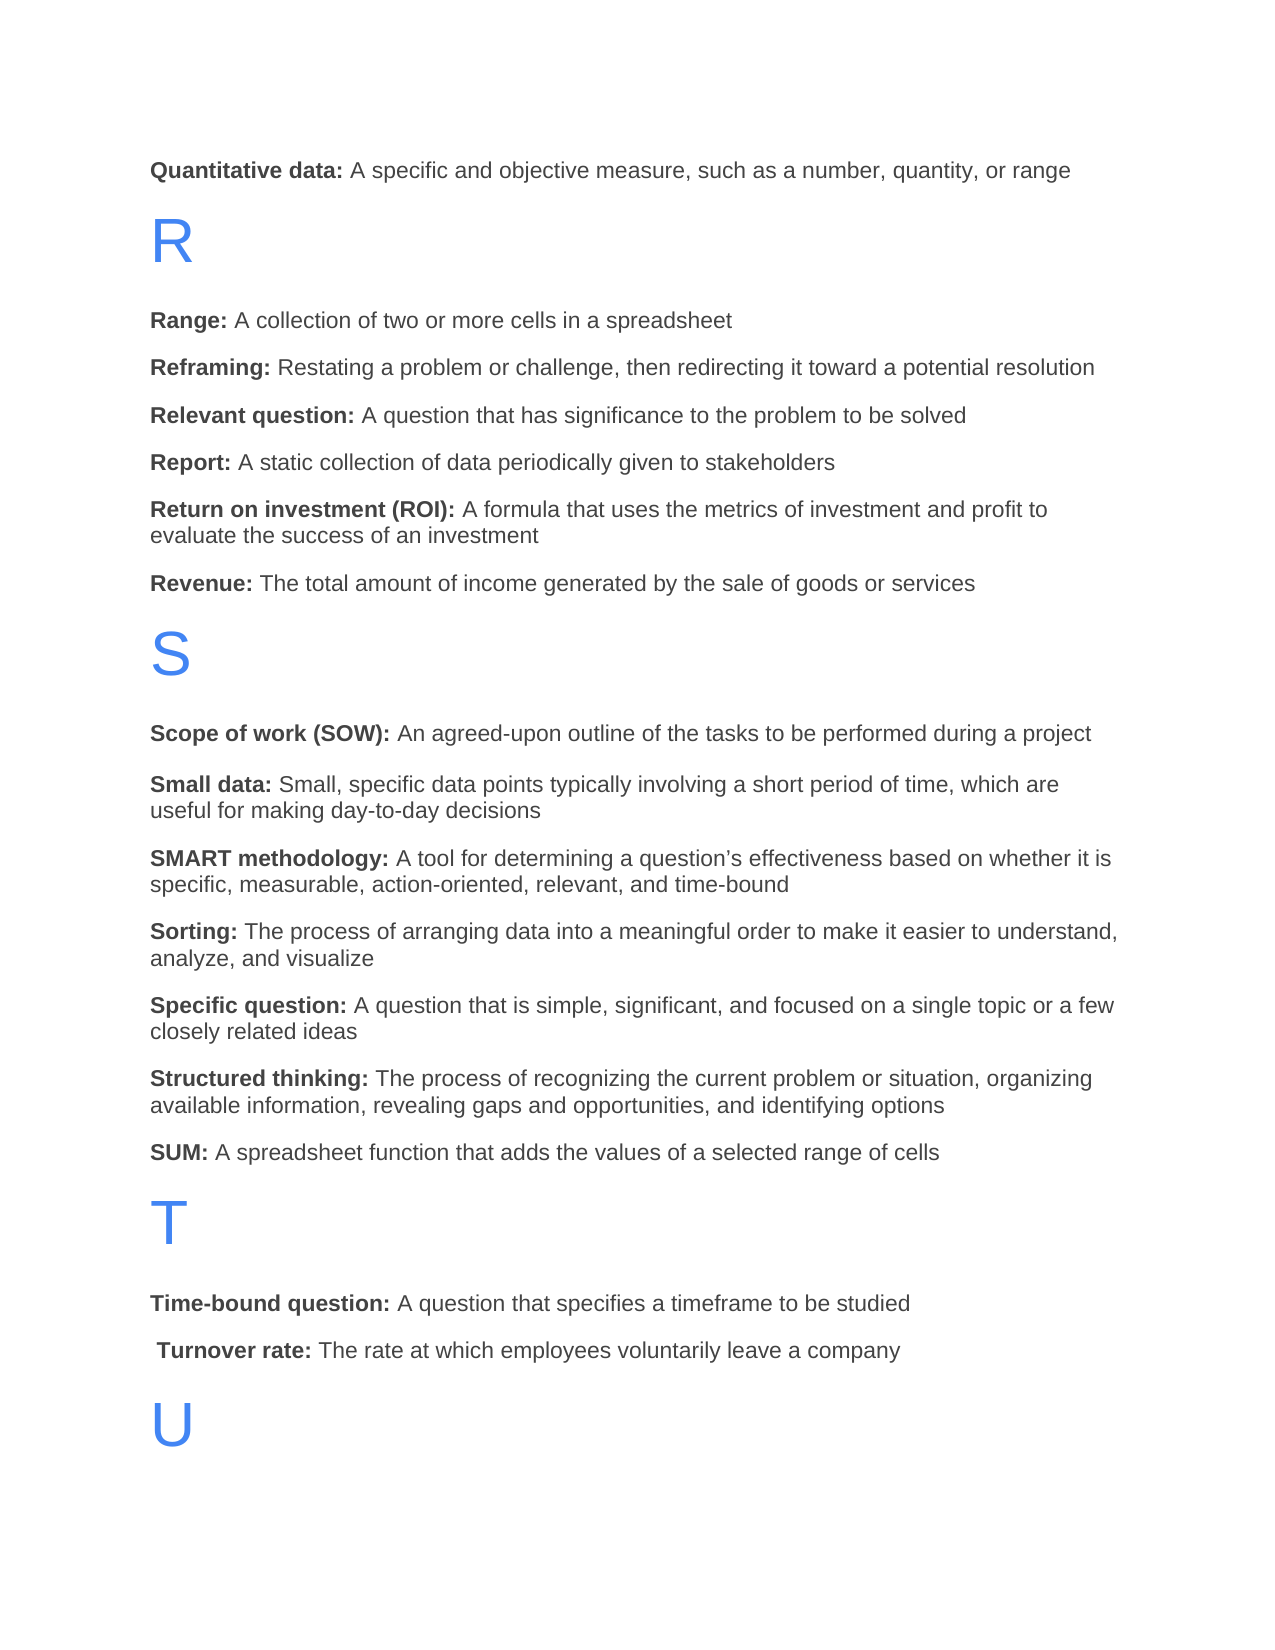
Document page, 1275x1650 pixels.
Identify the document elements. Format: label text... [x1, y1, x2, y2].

text Relevant question: A question that has significance to the problem to be solved [150, 402, 1125, 428]
text S [150, 617, 1125, 688]
text Scope of work (SOW): An agreed-upon outline of the tasks to be performed during a project [150, 720, 1125, 746]
text Report: A static collection of data periodically given to stakeholders [150, 449, 1125, 475]
text Specific question: A question that is simple, significant, and focused on a single topic or a few closely related ideas [150, 992, 1125, 1044]
text Quantitative data: A specific and objective measure, such as a number, quantity, or range [150, 157, 1125, 183]
text SMART methodology: A tool for determining a question’s effectiveness based on whether it is specific, measurable, action-oriented, relevant, and time-bound [150, 845, 1125, 897]
text Time-bound question: A question that specifies a timeframe to be studied [150, 1289, 1125, 1316]
text U [150, 1388, 1125, 1459]
text Revenue: The total amount of income generated by the sale of goods or services [150, 569, 1125, 596]
text Range: A collection of two or more cells in a spreadsheet [150, 307, 1125, 333]
text T [150, 1186, 1125, 1258]
text Reframing: Restating a problem or challenge, then redirecting it toward a potential resolution [150, 354, 1125, 381]
text Turnover rate: The rate at which employees voluntarily leave a company [150, 1337, 1125, 1363]
text Return on investment (ROI): A formula that uses the metrics of investment and profit to evaluate the success of an investment [150, 496, 1125, 549]
text SUM: A spreadsheet function that adds the values of a selected range of cells [150, 1139, 1125, 1165]
text Sorting: The process of arranging data into a meaningful order to make it easier to understand, analyze, and visualize [150, 918, 1125, 971]
text Small data: Small, specific data points typically involving a short period of time, which are useful for making day-to-day decisions [150, 771, 1125, 824]
text Structured thinking: The process of recognizing the current problem or situation, organizing available information, revealing gaps and opportunities, and identifying options [150, 1065, 1125, 1118]
text R [150, 204, 1125, 276]
